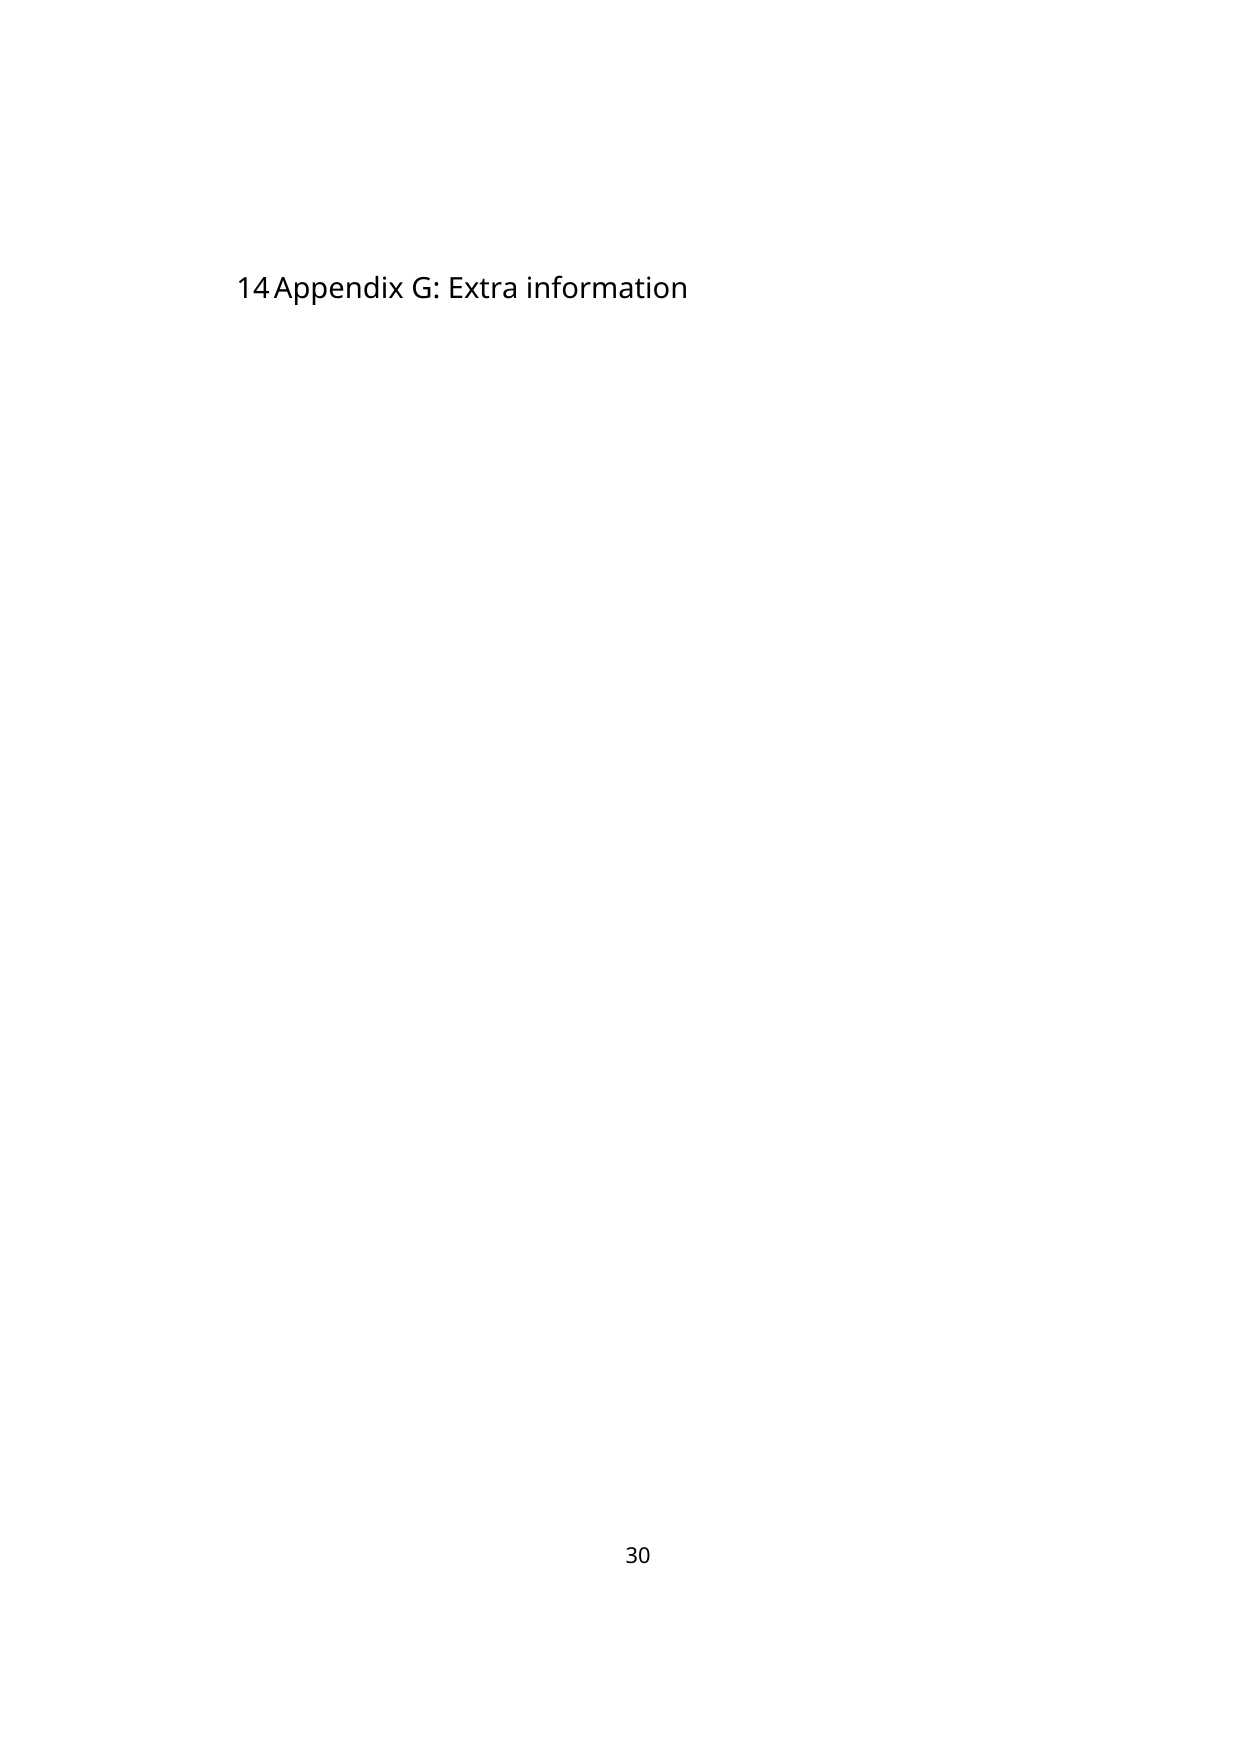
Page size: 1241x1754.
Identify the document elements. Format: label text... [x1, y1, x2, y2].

subtitle Appendix G: Extra information [236, 268, 1004, 307]
